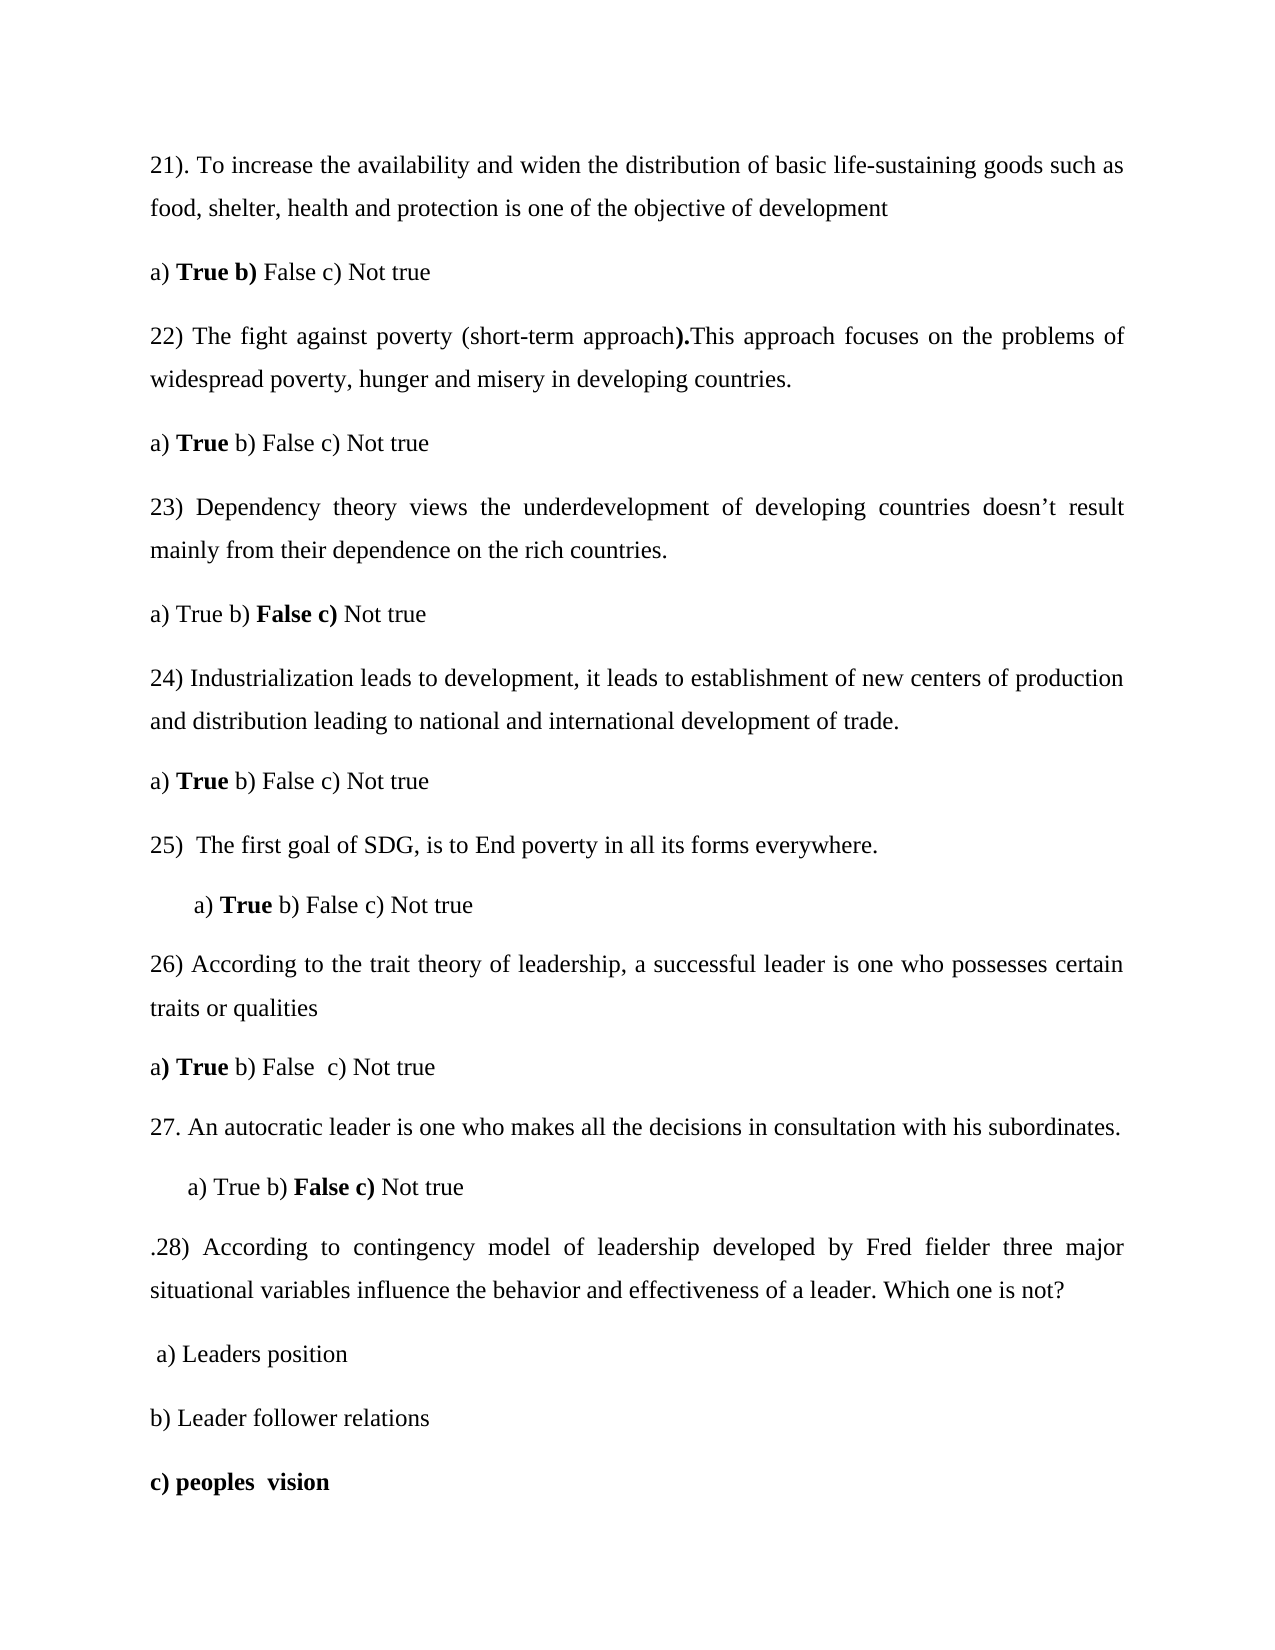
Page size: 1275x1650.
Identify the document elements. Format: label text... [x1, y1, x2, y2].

text 24) Industrialization leads to development, it leads to establishment of new centers of production and distribution leading to national and international development of trade. [150, 663, 1125, 735]
text a) Leaders position [150, 1339, 1125, 1368]
text a) True b) False c) Not true [150, 428, 1125, 457]
text 22) The fight against poverty (short-term approach).This approach focuses on the problems of widespread poverty, hunger and misery in developing countries. [150, 321, 1125, 393]
text a) True b) False c) Not true [150, 766, 1125, 795]
text 27. An autocratic leader is one who makes all the decisions in consultation with his subordinates. [150, 1112, 1125, 1141]
text 25) The first goal of SDG, is to End poverty in all its forms everywhere. [150, 830, 1125, 859]
text a) True b) False c) Not true [150, 599, 1125, 628]
text 23) Dependency theory views the underdevelopment of developing countries doesn’t result mainly from their dependence on the rich countries. [150, 492, 1125, 564]
text a) True b) False c) Not true [150, 257, 1125, 286]
text 26) According to the trait theory of leadership, a successful leader is one who possesses certain traits or qualities [150, 949, 1125, 1021]
text a) True b) False c) Not true [150, 890, 1125, 918]
text 21). To increase the availability and widen the distribution of basic life-sustaining goods such as food, shelter, health and protection is one of the objective of development [150, 150, 1125, 222]
text a) True b) False c) Not true [150, 1172, 1125, 1201]
text a) True b) False c) Not true [150, 1052, 1125, 1081]
text .28) According to contingency model of leadership developed by Fred fielder three major situational variables influence the behavior and effectiveness of a leader. Which one is not? [150, 1232, 1125, 1304]
text b) Leader follower relations [150, 1403, 1125, 1432]
text c) peoples vision [150, 1467, 1125, 1496]
